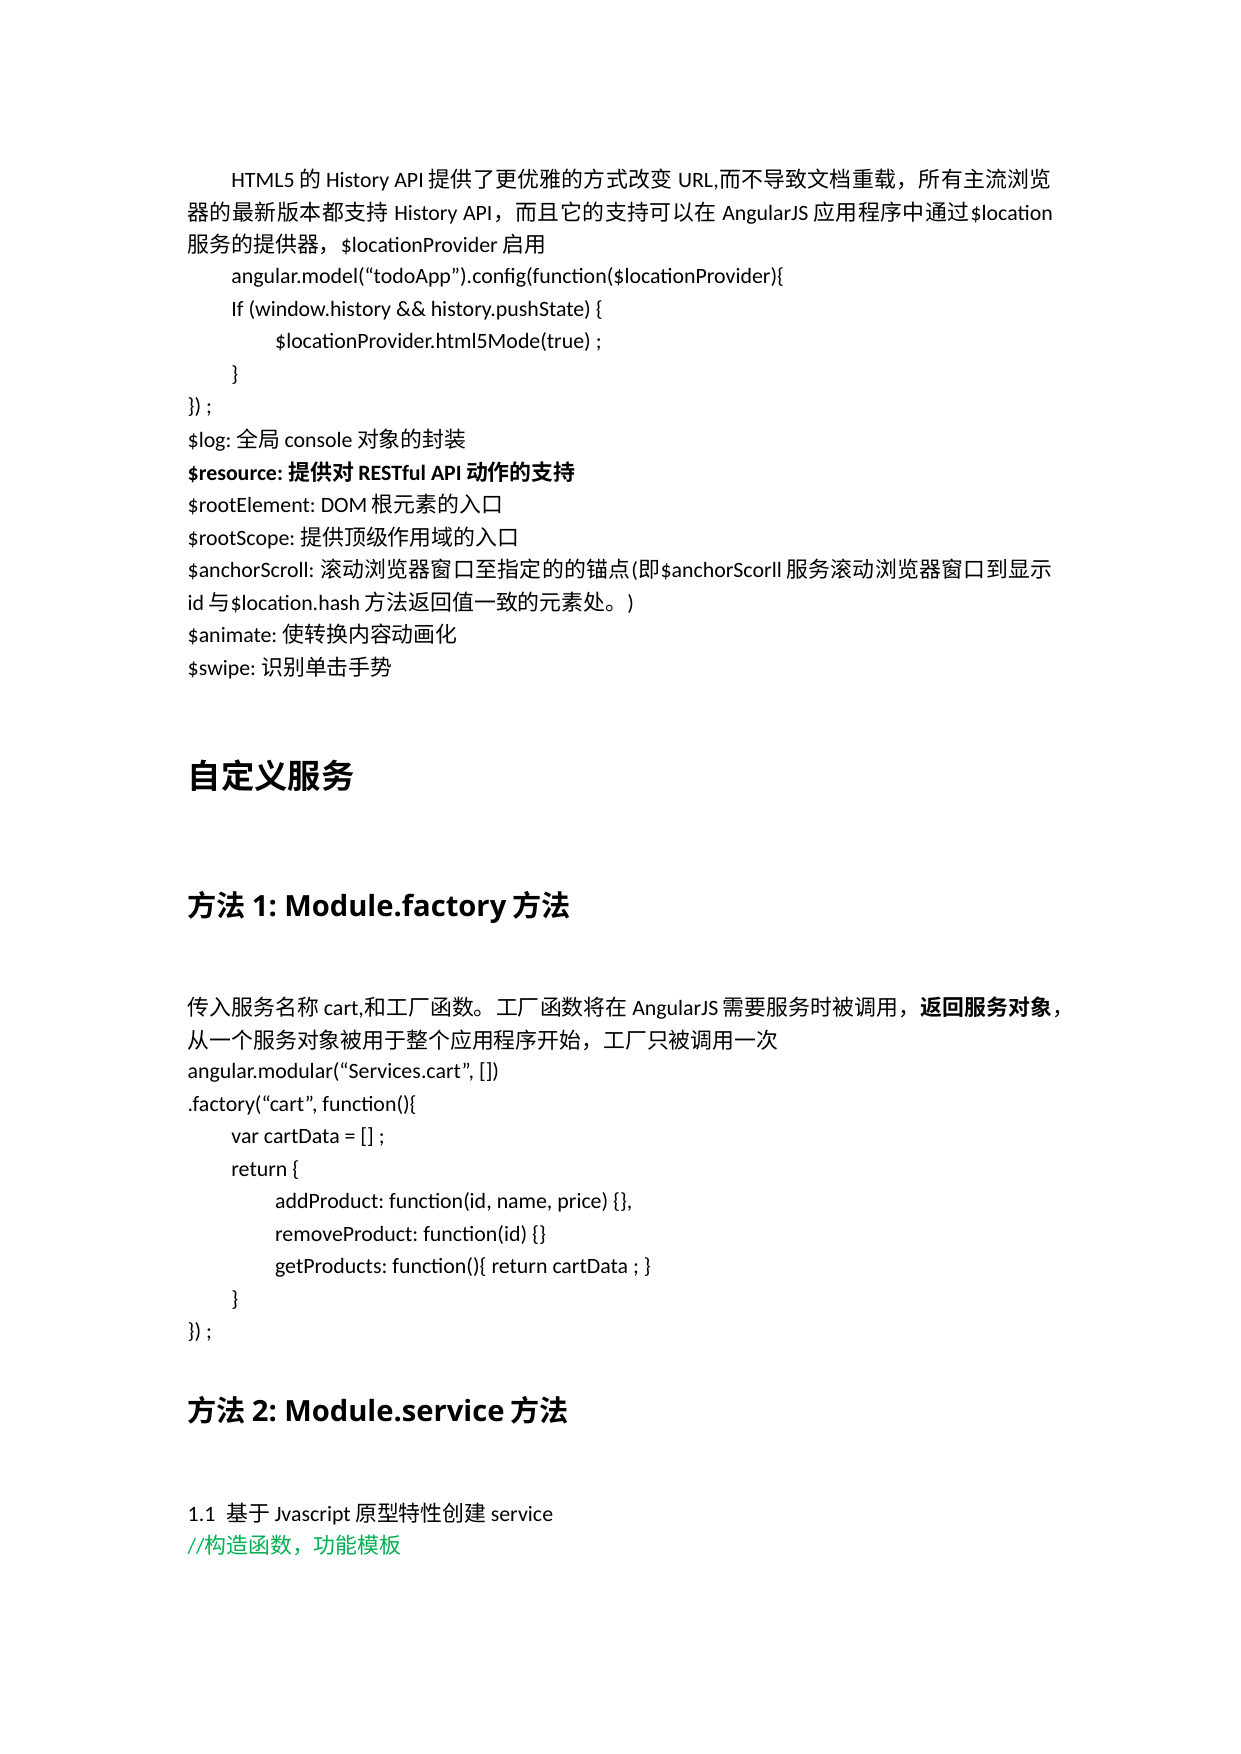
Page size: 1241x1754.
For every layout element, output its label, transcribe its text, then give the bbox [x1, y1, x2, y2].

text $locationProvider.html5Mode(true) ; [187, 324, 1053, 357]
text .factory(“cart”, function(){ [187, 1087, 1053, 1120]
text angular.modular(“Services.cart”, []) [187, 1055, 1053, 1087]
text $rootElement: DOM根元素的入口 [187, 487, 1053, 519]
text $animate: 使转换内容动画化 [187, 617, 1053, 649]
text HTML5的History API提供了更优雅的方式改变URL,而不导致文档重载，所有主流浏览器的最新版本都支持History API，而且它的支持可以在AngularJS应用程序中通过$location服务的提供器，$locationProvider启用 [187, 162, 1053, 259]
list 基于Jvascript原型特性创建service [187, 1495, 1053, 1528]
text }) ; [187, 389, 1053, 422]
text } [187, 1282, 1053, 1315]
subtitle 自定义服务 [187, 742, 1053, 807]
text If (window.history && history.pushState) { [187, 292, 1053, 324]
subtitle 方法1: Module.factory方法 [187, 871, 1053, 936]
subtitle 方法2: Module.service方法 [187, 1376, 1053, 1441]
text $rootScope: 提供顶级作用域的入口 [187, 519, 1053, 552]
text $anchorScroll: 滚动浏览器窗口至指定的的锚点(即$anchorScorll服务滚动浏览器窗口到显示id与$location.hash方法返回值一致的元素处。) [187, 552, 1053, 617]
text removeProduct: function(id) {} [187, 1217, 1053, 1250]
text 传入服务名称cart,和工厂函数。工厂函数将在AngularJS需要服务时被调用，返回服务对象，从一个服务对象被用于整个应用程序开始，工厂只被调用一次 [187, 990, 1053, 1055]
text angular.model(“todoApp”).config(function($locationProvider){ [187, 259, 1053, 292]
text }) ; [187, 1315, 1053, 1347]
text $resource: 提供对RESTful API动作的支持 [187, 454, 1053, 487]
text //构造函数，功能模板 [187, 1528, 1053, 1560]
text addProduct: function(id, name, price) {}, [187, 1185, 1053, 1217]
text $swipe: 识别单击手势 [187, 649, 1053, 682]
text var cartData = [] ; [187, 1120, 1053, 1152]
text getProducts: function(){ return cartData ; } [187, 1250, 1053, 1282]
text $log: 全局console对象的封装 [187, 422, 1053, 454]
text return { [187, 1152, 1053, 1185]
text } [187, 357, 1053, 389]
